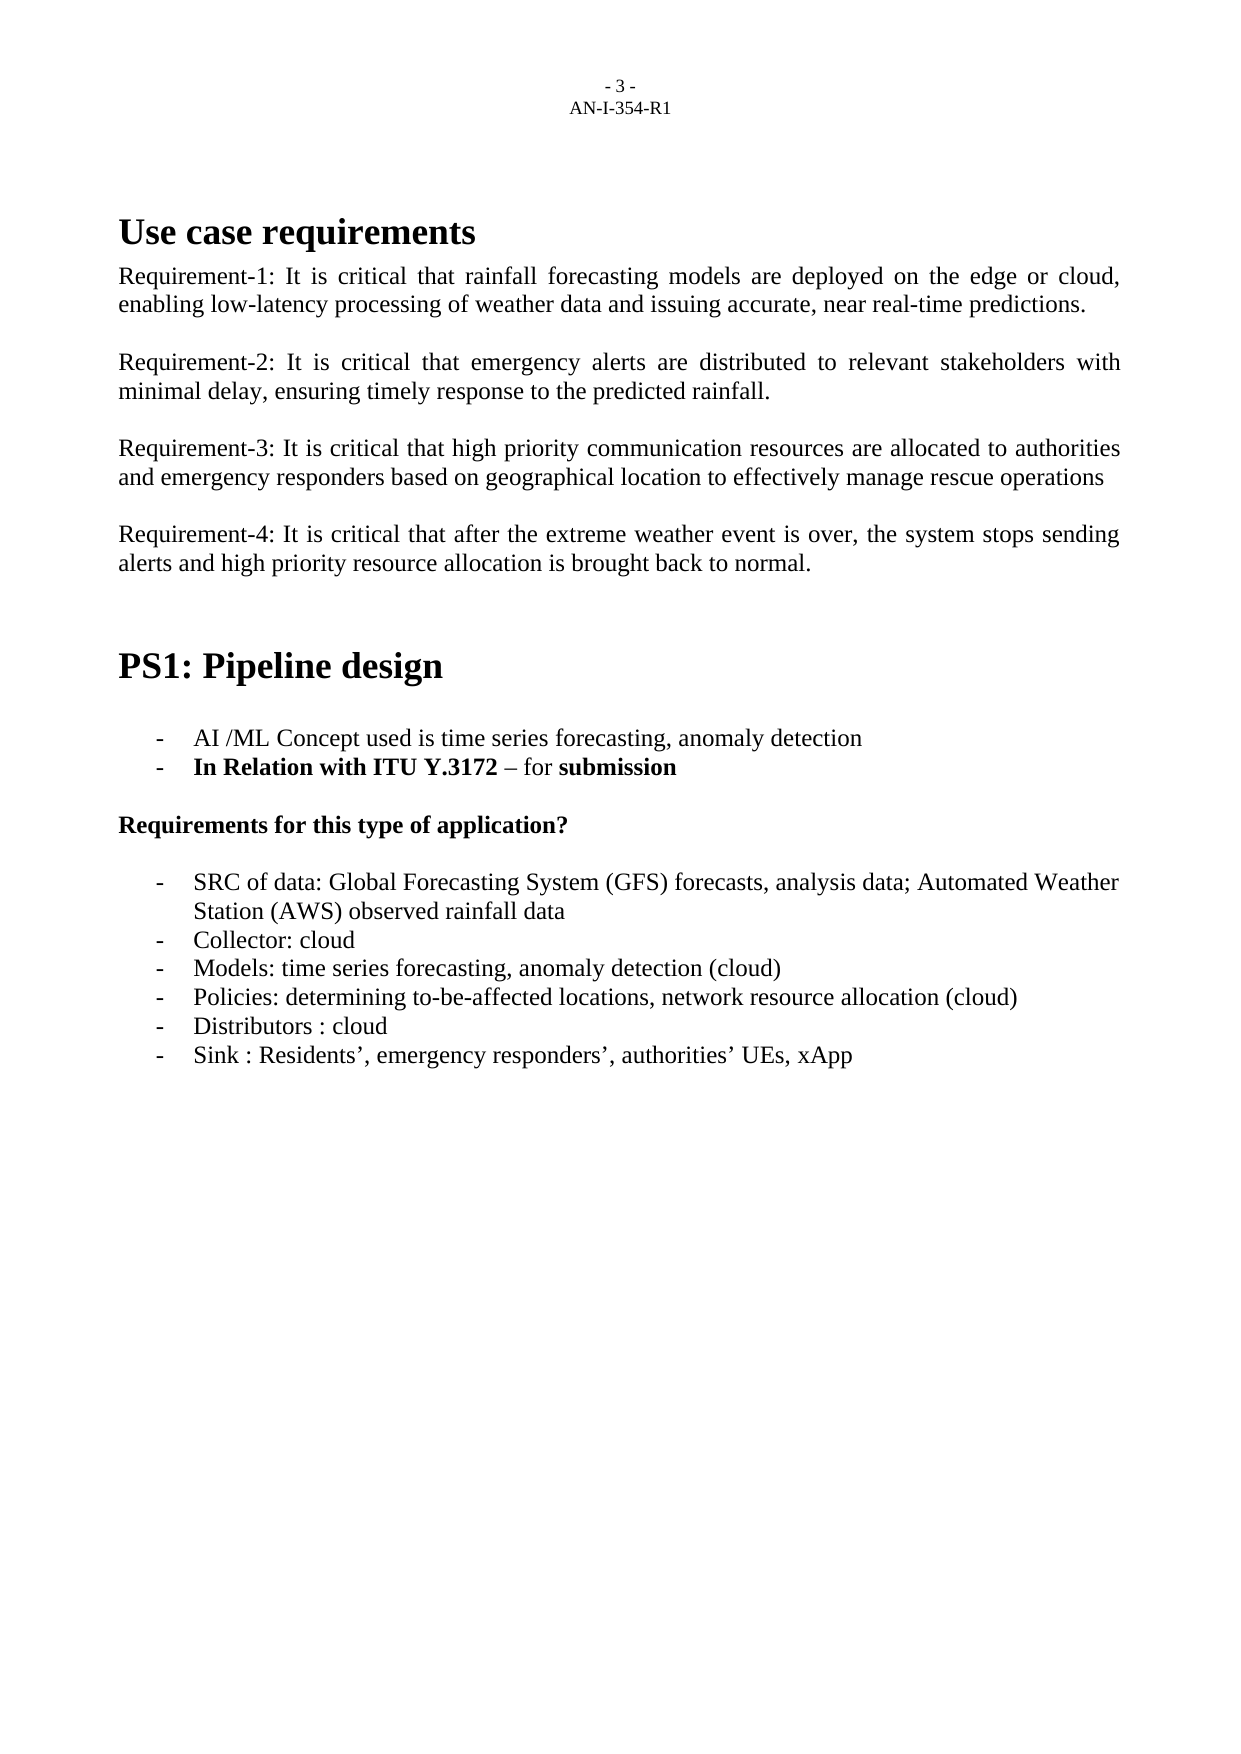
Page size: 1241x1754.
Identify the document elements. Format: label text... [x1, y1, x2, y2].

list Sink : Residents’, emergency responders’, authorities’ UEs, xApp [156, 1040, 1122, 1068]
list In Relation with ITU Y.3172 – for submission [156, 752, 1122, 781]
list SRC of data: Global Forecasting System (GFS) forecasts, analysis data; Automated Weather Station (AWS) observed rainfall data [156, 867, 1122, 925]
list Collector: cloud [156, 925, 1122, 953]
list Policies: determining to-be-affected locations, network resource allocation (cloud) [156, 982, 1122, 1011]
text Requirement-3: It is critical that high priority communication resources are allocated to authorities and emergency responders based on geographical location to effectively manage rescue operations [118, 433, 1122, 491]
subtitle Use case requirements [118, 209, 1122, 252]
list Models: time series forecasting, anomaly detection (cloud) [156, 953, 1122, 982]
text Requirements for this type of application? [118, 810, 1122, 838]
text Requirement-1: It is critical that rainfall forecasting models are deployed on the edge or cloud, enabling low-latency processing of weather data and issuing accurate, near real-time predictions. [118, 261, 1122, 318]
list Distributors : cloud [156, 1011, 1122, 1040]
text Requirement-2: It is critical that emergency alerts are distributed to relevant stakeholders with minimal delay, ensuring timely response to the predicted rainfall. [118, 347, 1122, 404]
text Requirement-4: It is critical that after the extreme weather event is over, the system stops sending alerts and high priority resource allocation is brought back to normal. [118, 519, 1122, 577]
subtitle PS1: Pipeline design [118, 643, 1122, 686]
list AI /ML Concept used is time series forecasting, anomaly detection [156, 723, 1122, 752]
